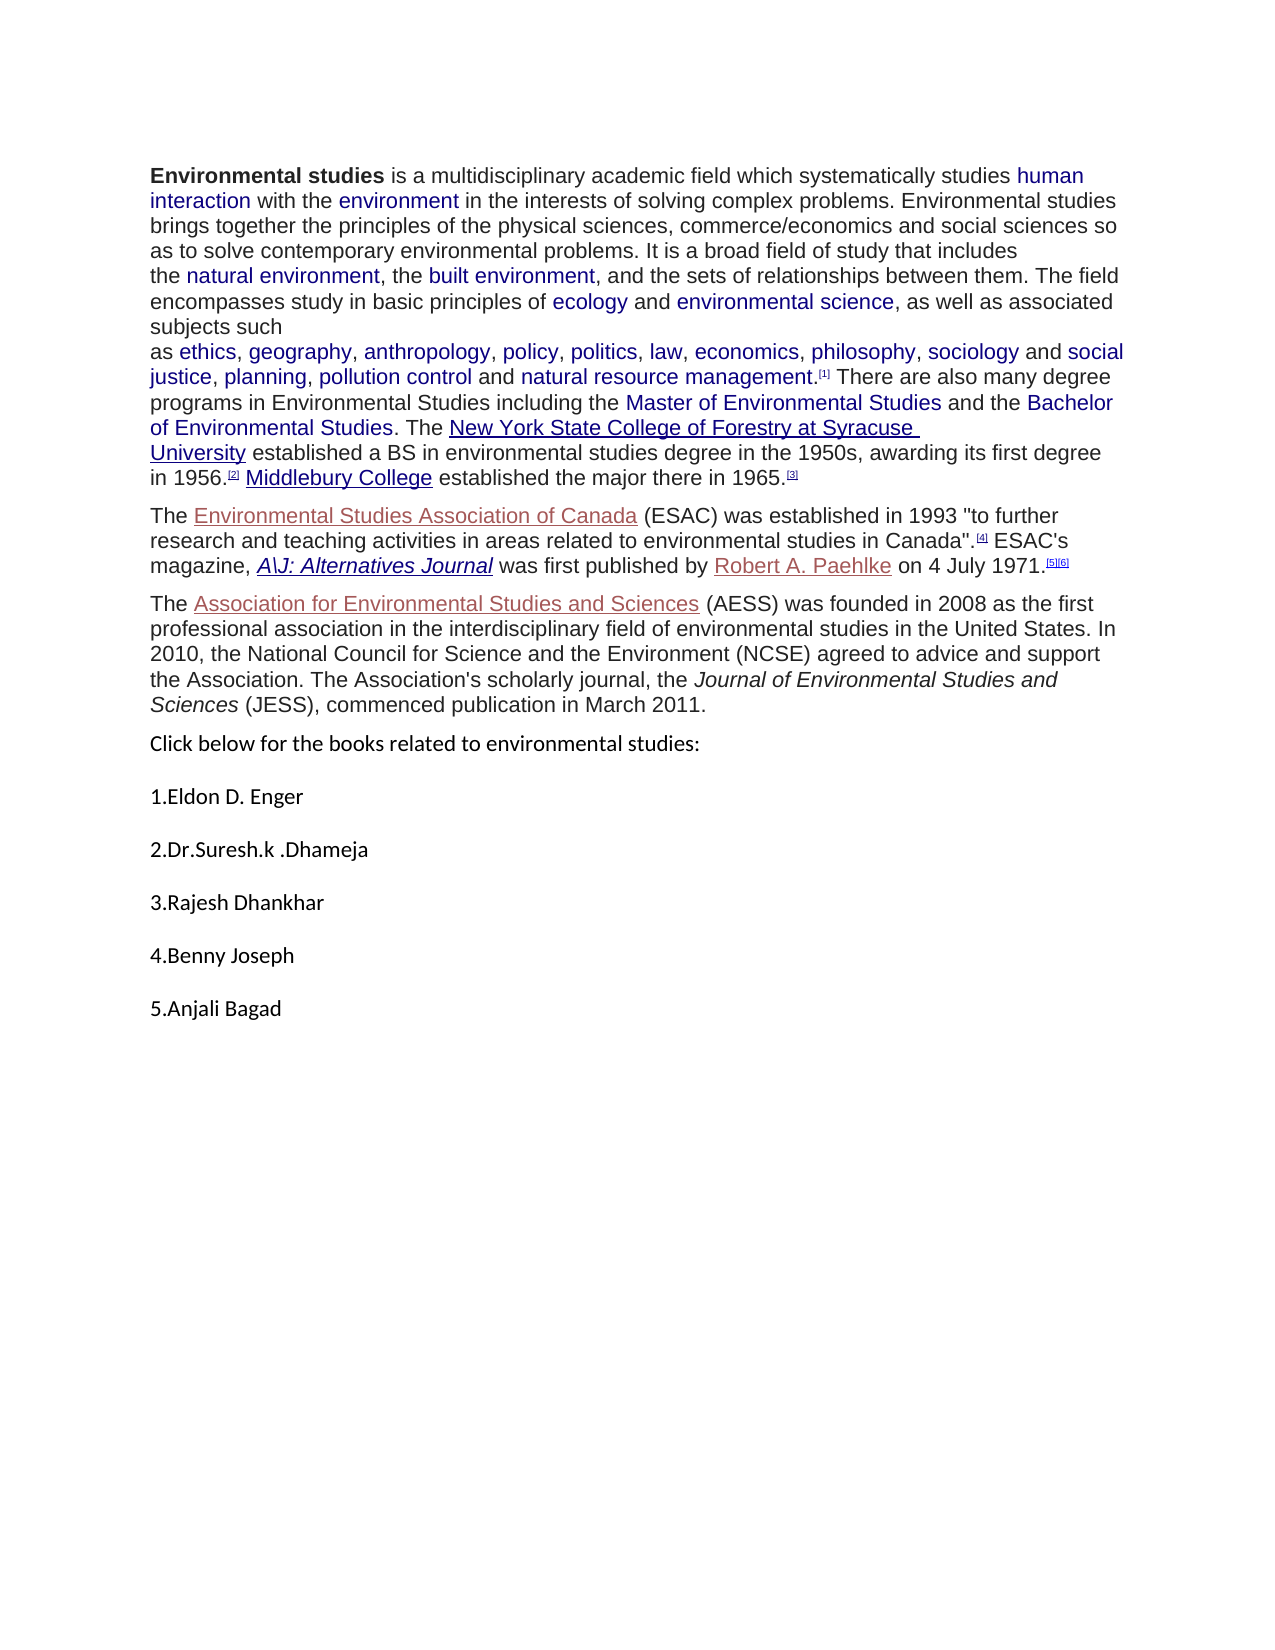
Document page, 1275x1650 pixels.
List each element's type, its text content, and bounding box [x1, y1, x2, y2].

text The Environmental Studies Association of Canada (ESAC) was established in 1993 "to further research and teaching activities in areas related to environmental studies in Canada".[4] ESAC's magazine, A\J: Alternatives Journal was first published by Robert A. Paehlke on 4 July 1971.[5][6] [150, 503, 1125, 578]
text 2.Dr.Suresh.k .Dhameja [150, 835, 1125, 863]
text The Association for Environmental Studies and Sciences (AESS) was founded in 2008 as the first professional association in the interdisciplinary field of environmental studies in the United States. In 2010, the National Council for Science and the Environment (NCSE) agreed to advice and support the Association. The Association's scholarly journal, the Journal of Environmental Studies and Sciences (JESS), commenced publication in March 2011. [150, 591, 1125, 717]
text 3.Rajesh Dhankhar [150, 888, 1125, 916]
text Click below for the books related to environmental studies: [150, 729, 1125, 757]
text 1.Eldon D. Enger [150, 782, 1125, 810]
text 5.Anjali Bagad [150, 994, 1125, 1022]
text 4.Benny Joseph [150, 941, 1125, 969]
text Environmental studies is a multidisciplinary academic field which systematically studies human interaction with the environment in the interests of solving complex problems. Environmental studies brings together the principles of the physical sciences, commerce/economics and social sciences so as to solve contemporary environmental problems. It is a broad field of study that includes the natural environment, the built environment, and the sets of relationships between them. The field encompasses study in basic principles of ecology and environmental science, as well as associated subjects such as ethics, geography, anthropology, policy, politics, law, economics, philosophy, sociology and social justice, planning, pollution control and natural resource management.[1] There are also many degree programs in Environmental Studies including the Master of Environmental Studies and the Bachelor of Environmental Studies. The New York State College of Forestry at Syracuse University established a BS in environmental studies degree in the 1950s, awarding its first degree in 1956.[2] Middlebury College established the major there in 1965.[3] [150, 162, 1125, 490]
